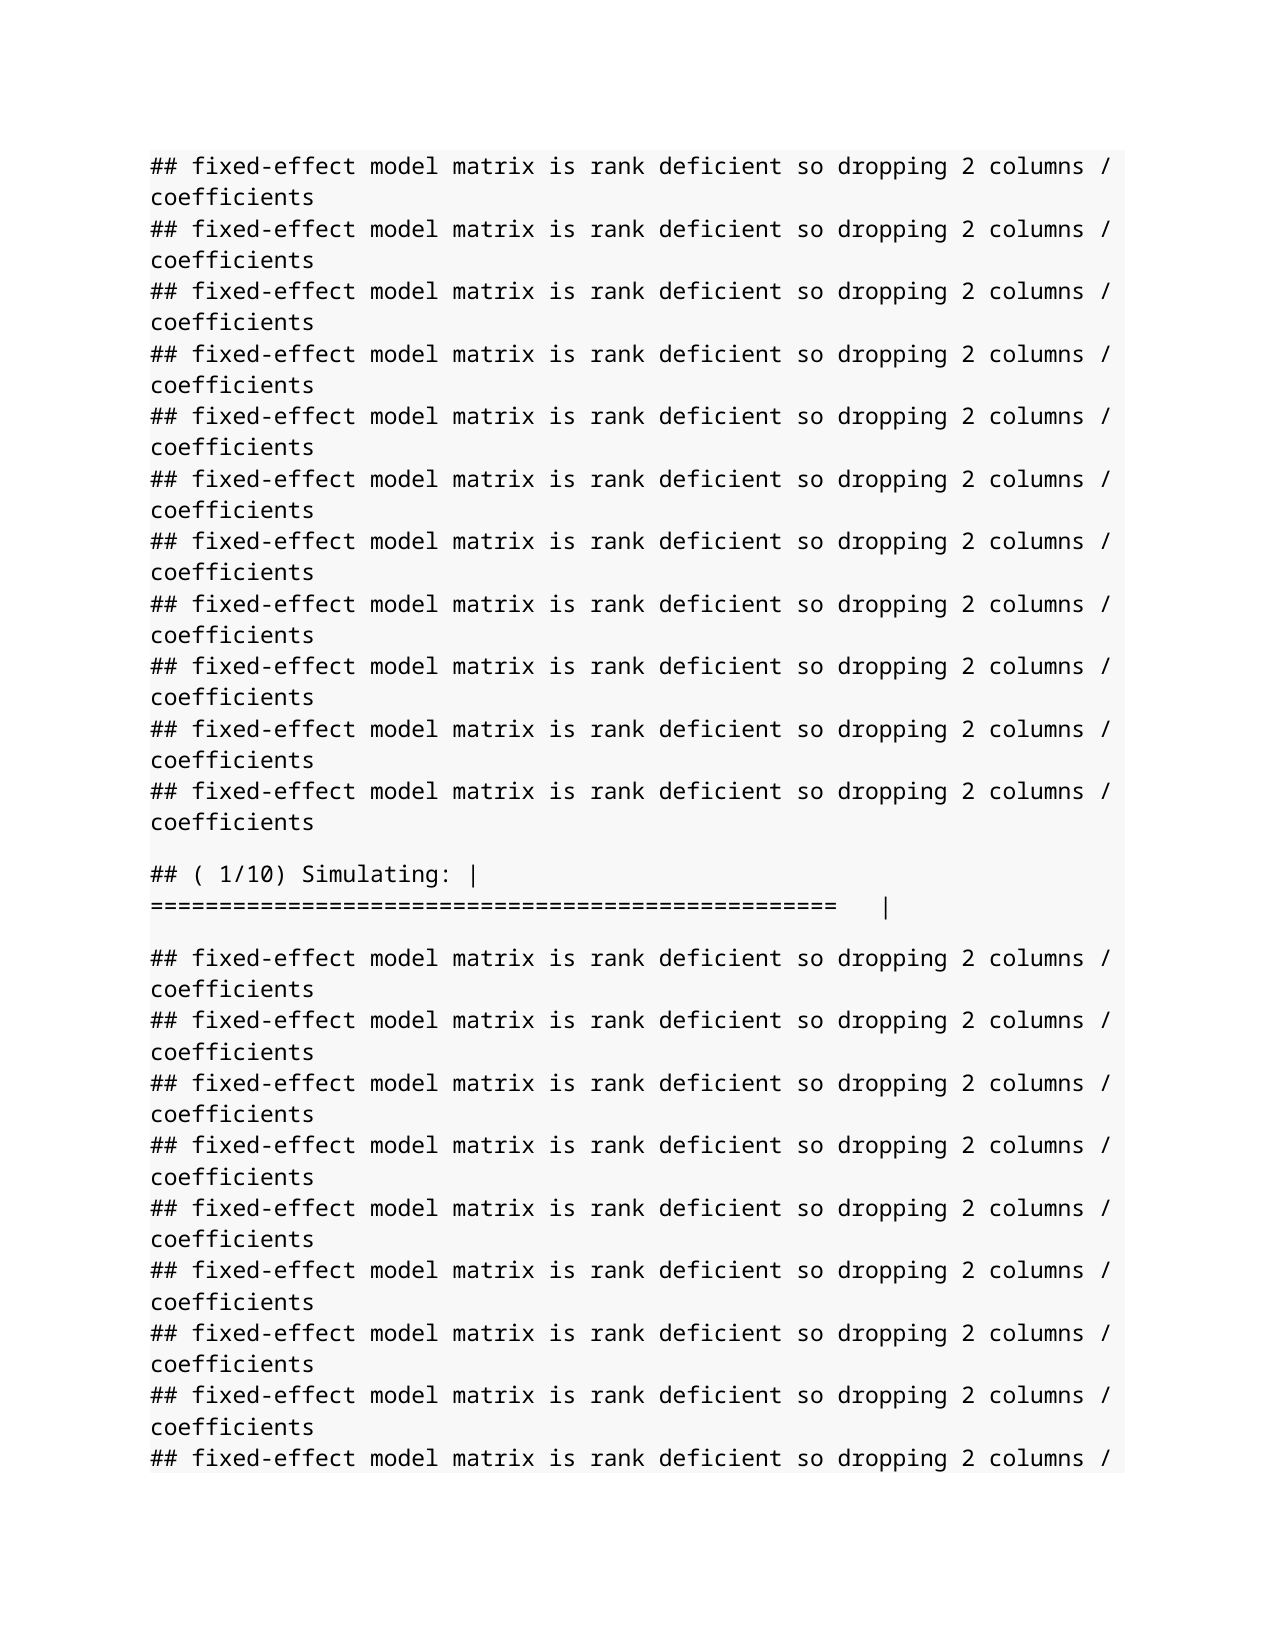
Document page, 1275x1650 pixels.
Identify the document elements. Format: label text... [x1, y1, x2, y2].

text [150, 942, 1125, 1473]
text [150, 150, 1125, 837]
text ## ( 1/10) Simulating: |================================================== | [150, 858, 1125, 921]
